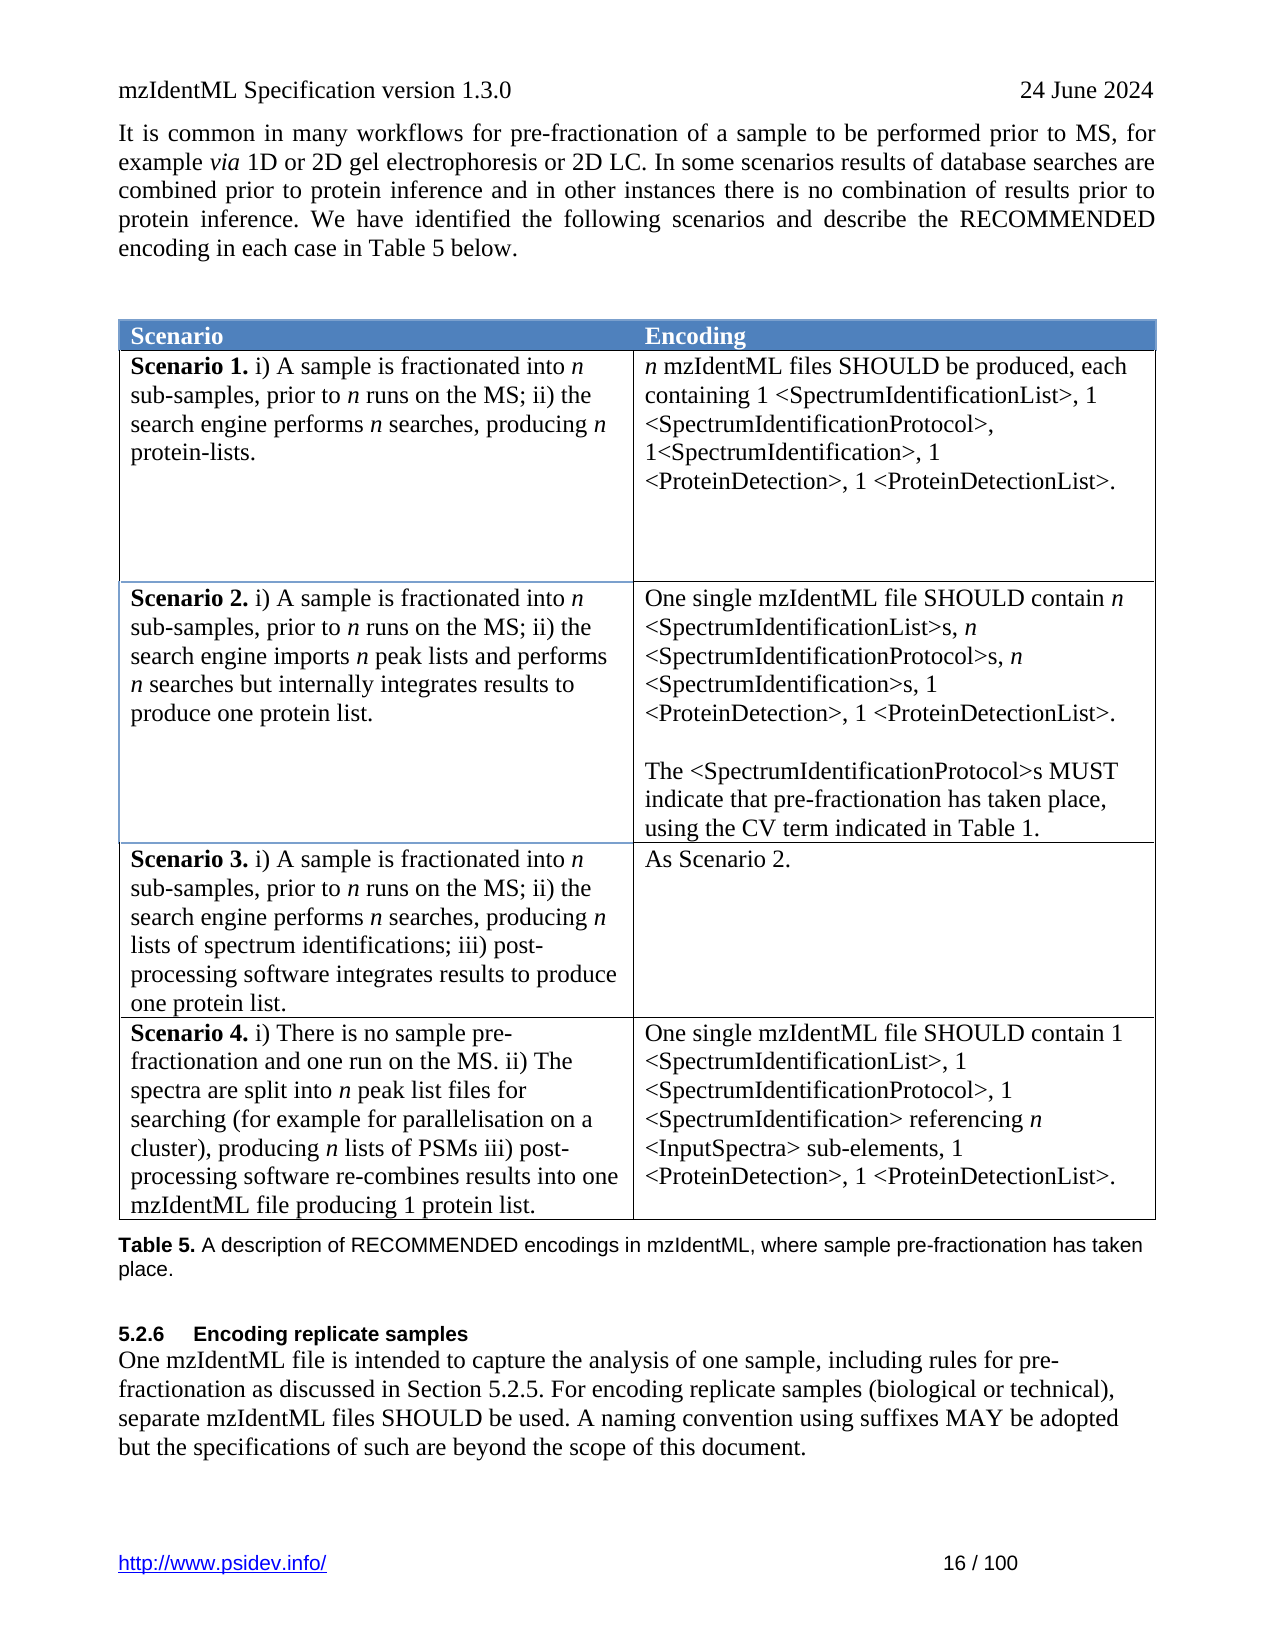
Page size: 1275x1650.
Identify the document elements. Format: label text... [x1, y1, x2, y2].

table_cell One single mzIdentML file SHOULD contain 1 <SpectrumIdentificationList>, 1 <SpectrumIdentificationProtocol>, 1 <SpectrumIdentification> referencing n <InputSpectra> sub-elements, 1 <ProteinDetection>, 1 <ProteinDetectionList>. [634, 1017, 1155, 1219]
text Table 5. A description of RECOMMENDED encodings in mzIdentML, where sample pre-fractionation has taken place. [118, 1232, 1157, 1280]
table_cell Scenario 1. i) A sample is fractionated into n sub-samples, prior to n runs on the MS; ii) the search engine performs n searches, producing n protein-lists. [120, 351, 633, 581]
table_cell Scenario 3. i) A sample is fractionated into n sub-samples, prior to n runs on the MS; ii) the search engine performs n searches, producing n lists of spectrum identifications; iii) post-processing software integrates results to produce one protein list. [120, 843, 633, 1017]
table_cell One single mzIdentML file SHOULD contain n <SpectrumIdentificationList>s, n <SpectrumIdentificationProtocol>s, n <SpectrumIdentification>s, 1 <ProteinDetection>, 1 <ProteinDetectionList>. The <SpectrumIdentificationProtocol>s MUST indicate that pre-fractionation has taken place, using the CV term indicated in Table 1. [634, 581, 1155, 842]
table_cell As Scenario 2. [634, 842, 1155, 1017]
table_cell Scenario 4. i) There is no sample pre-fractionation and one run on the MS. ii) The spectra are split into n peak list files for searching (for example for parallelisation on a cluster), producing n lists of PSMs iii) post-processing software re-combines results into one mzIdentML file producing 1 protein list. [120, 1018, 633, 1219]
subtitle Encoding replicate samples [118, 1322, 1157, 1346]
text One mzIdentML file is intended to capture the analysis of one sample, including rules for pre-fractionation as discussed in Section 5.2.5. For encoding replicate samples (biological or technical), separate mzIdentML files SHOULD be used. A naming convention using suffixes MAY be adopted but the specifications of such are beyond the scope of this document. [118, 1346, 1157, 1461]
text It is common in many workflows for pre-fractionation of a sample to be performed prior to MS, for example via 1D or 2D gel electrophoresis or 2D LC. In some scenarios results of database searches are combined prior to protein inference and in other instances there is no combination of results prior to protein inference. We have identified the following scenarios and describe the RECOMMENDED encoding in each case in Table 5 below. [118, 118, 1157, 262]
table_header Scenario [120, 321, 633, 350]
table_header Encoding [633, 321, 1155, 350]
table_cell Scenario 2. i) A sample is fractionated into n sub-samples, prior to n runs on the MS; ii) the search engine imports n peak lists and performs n searches but internally integrates results to produce one protein list. [120, 582, 633, 842]
table_cell n mzIdentML files SHOULD be produced, each containing 1 <SpectrumIdentificationList>, 1 <SpectrumIdentificationProtocol>, 1<SpectrumIdentification>, 1 <ProteinDetection>, 1 <ProteinDetectionList>. [634, 350, 1155, 581]
